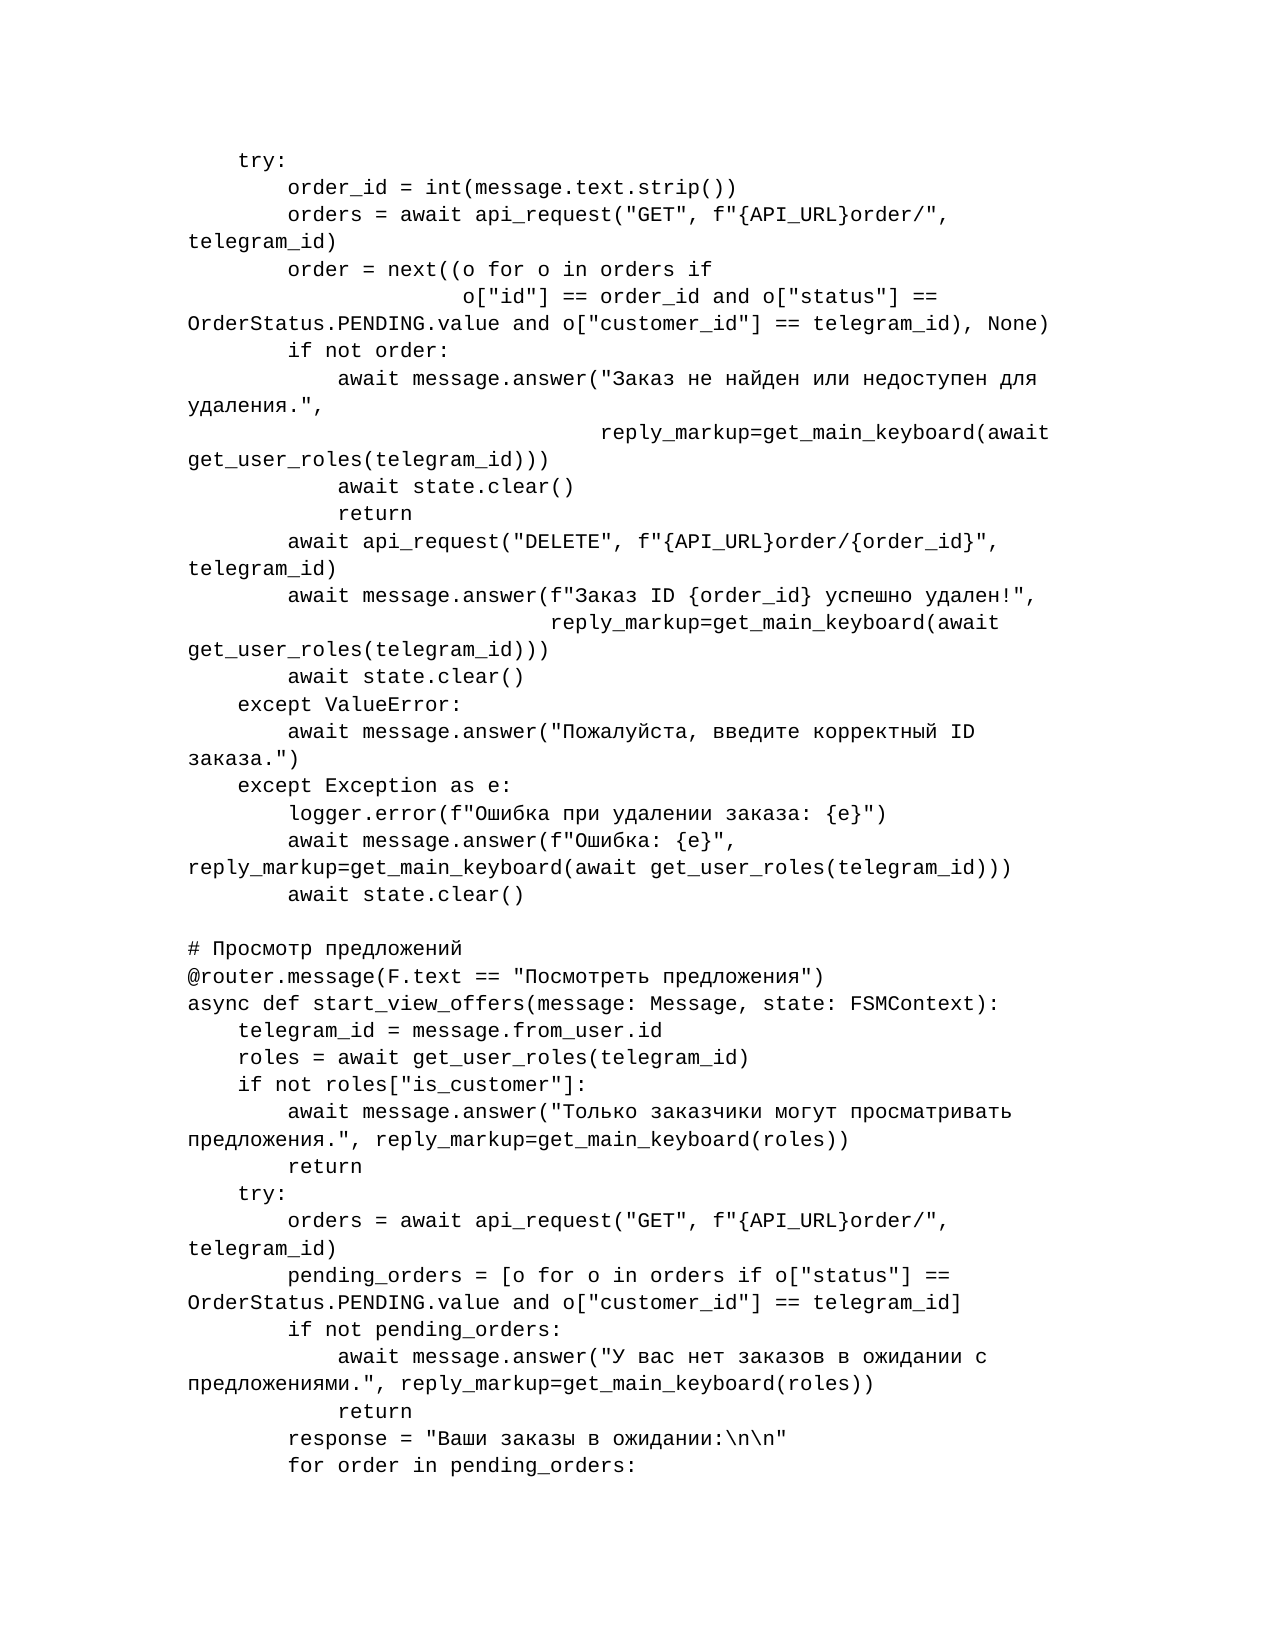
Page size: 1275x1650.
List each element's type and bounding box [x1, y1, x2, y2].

text [187, 150, 1087, 1479]
